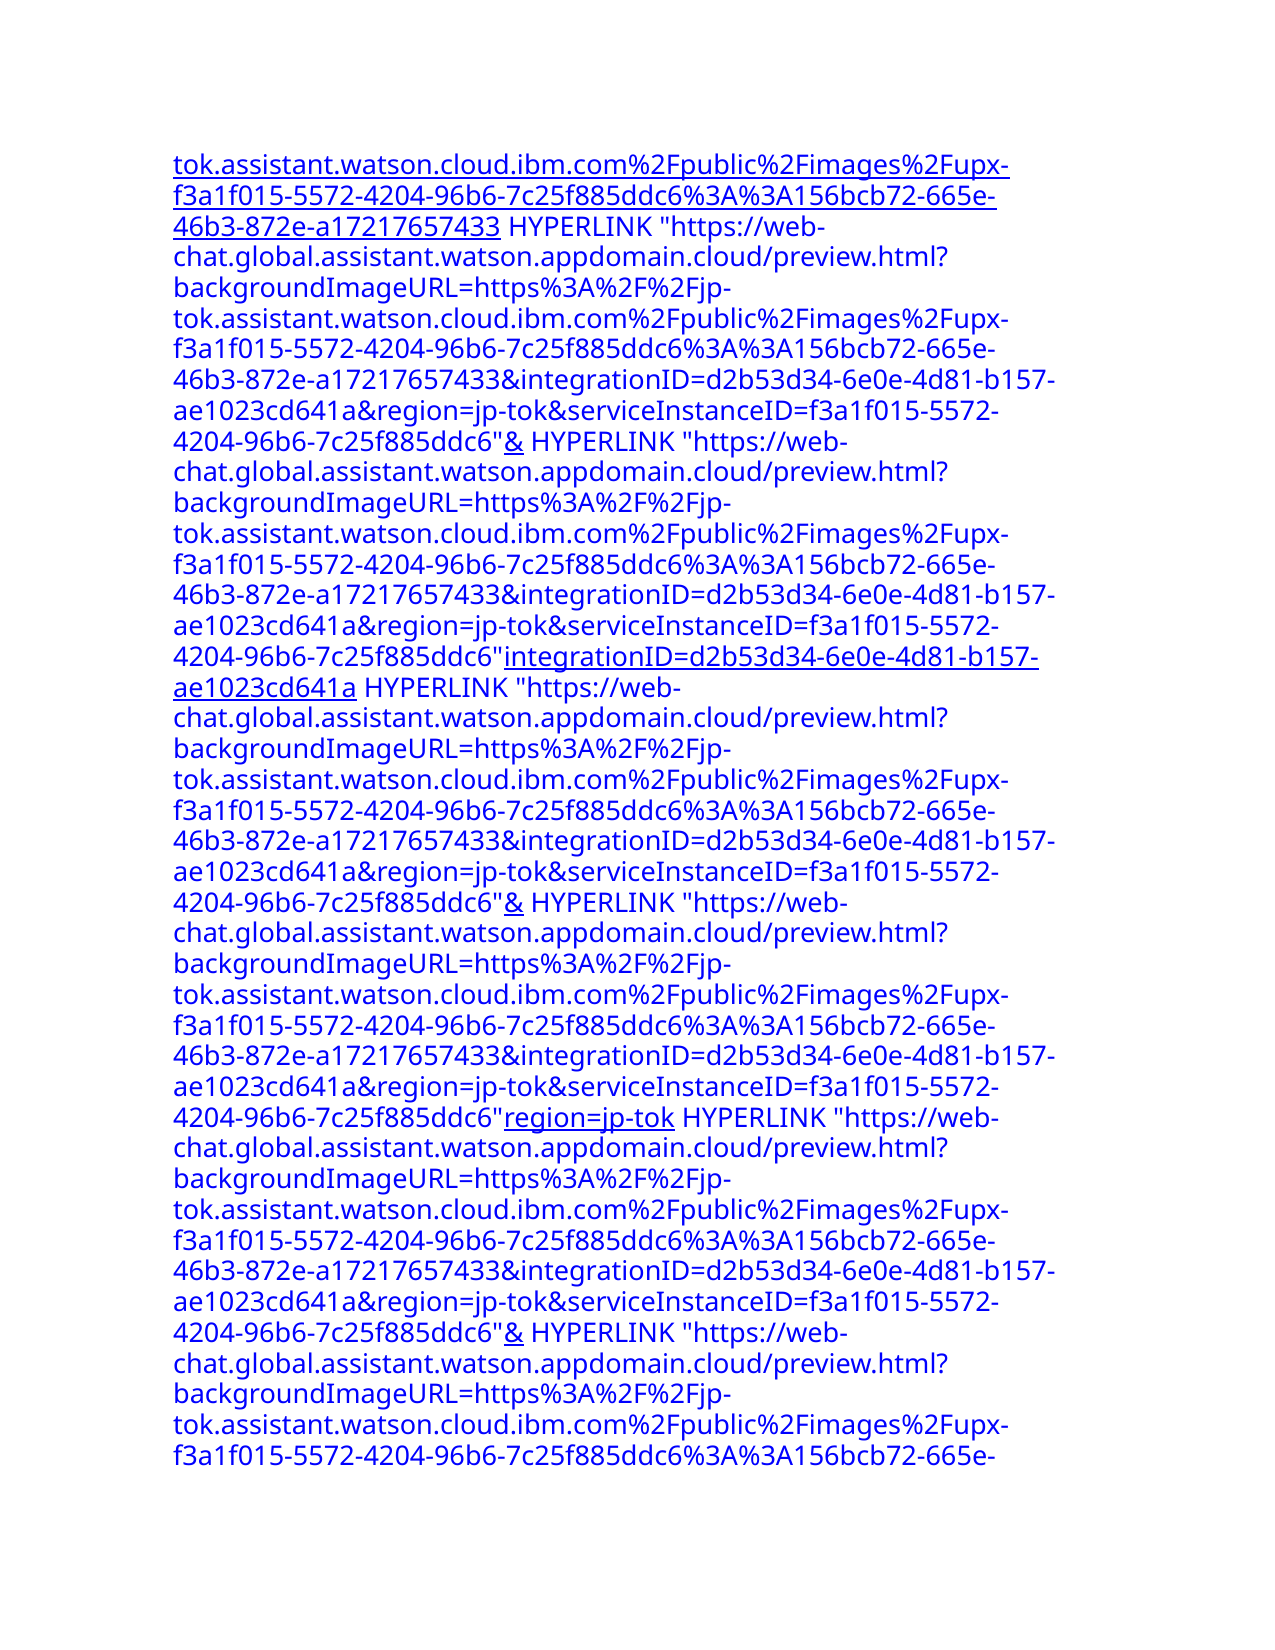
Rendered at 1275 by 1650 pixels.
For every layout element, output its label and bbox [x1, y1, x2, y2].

text [173, 150, 1057, 1471]
